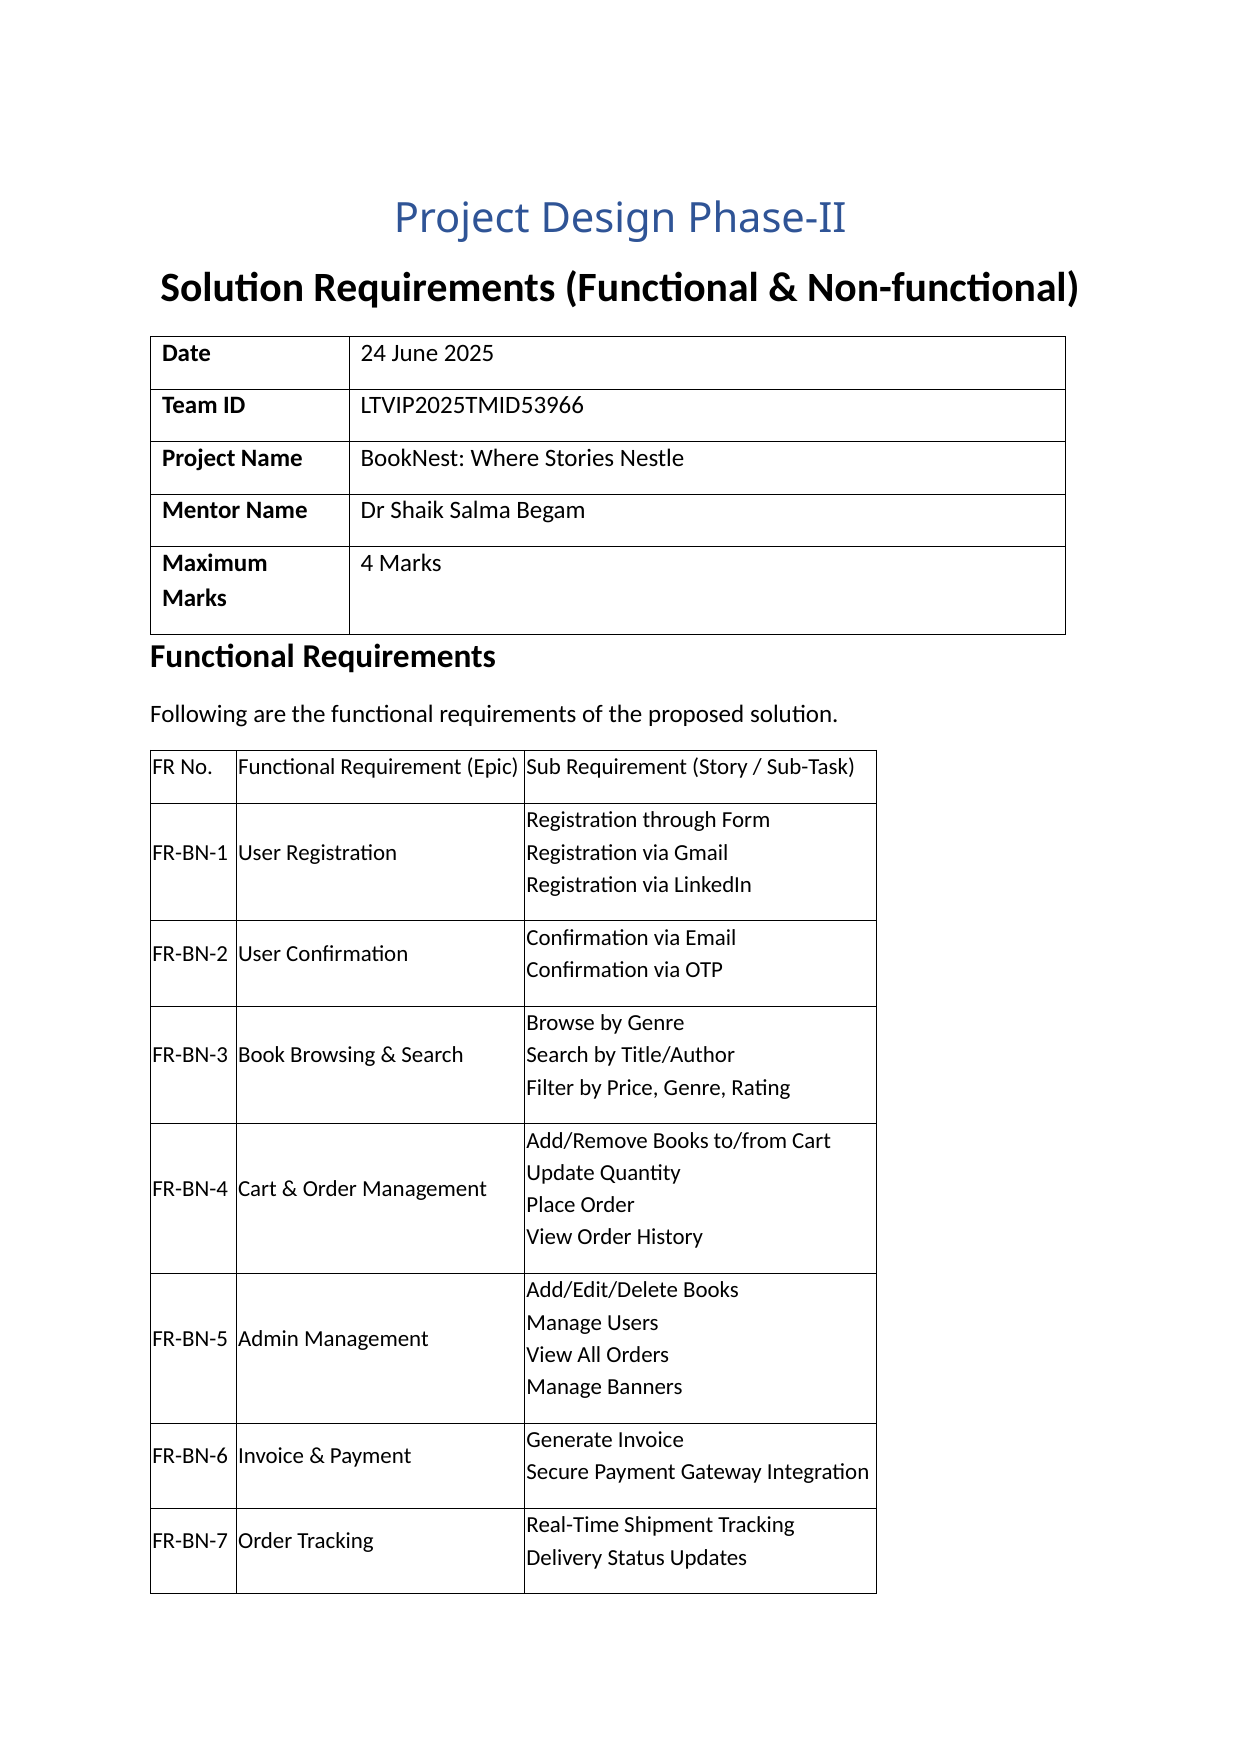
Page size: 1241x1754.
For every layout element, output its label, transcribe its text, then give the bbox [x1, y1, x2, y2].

table_header Sub Requirement (Story / Sub-Task) [525, 751, 876, 803]
table_cell BookNest: Where Stories Nestle [350, 442, 1065, 494]
table_cell FR-BN-7 [151, 1509, 236, 1593]
table_cell Team ID [151, 390, 349, 441]
table_cell User Registration [237, 804, 524, 920]
table_cell Maximum Marks [151, 547, 349, 634]
table_cell Book Browsing & Search [237, 1007, 524, 1123]
table_header FR No. [151, 751, 236, 803]
table_cell Confirmation via Email Confirmation via OTP [525, 921, 876, 1006]
table_cell Add/Edit/Delete Books Manage Users View All Orders Manage Banners [525, 1274, 876, 1423]
table_cell Dr Shaik Salma Begam [350, 495, 1065, 546]
table_cell Project Name [151, 442, 349, 494]
table_cell Browse by Genre Search by Title/Author Filter by Price, Genre, Rating [525, 1007, 876, 1123]
table_cell Add/Remove Books to/from Cart Update Quantity Place Order View Order History [525, 1124, 876, 1273]
table_cell Real-Time Shipment Tracking Delivery Status Updates [525, 1509, 876, 1593]
table_cell FR-BN-4 [151, 1124, 236, 1273]
table_cell FR-BN-2 [151, 921, 236, 1006]
table_cell Mentor Name [151, 495, 349, 546]
text Solution Requirements (Functional & Non-functional) [150, 261, 1090, 312]
subtitle Project Design Phase-II [150, 187, 1090, 244]
table_cell Cart & Order Management [237, 1124, 524, 1273]
text Functional Requirements [150, 635, 1090, 675]
table_cell FR-BN-6 [151, 1424, 236, 1508]
table_cell Registration through Form Registration via Gmail Registration via LinkedIn [525, 804, 876, 920]
table_cell FR-BN-1 [151, 804, 236, 920]
table_cell Invoice & Payment [237, 1424, 524, 1508]
table_cell FR-BN-5 [151, 1274, 236, 1423]
table_header Date [151, 337, 349, 389]
table_header 24 June 2025 [350, 337, 1065, 389]
table_cell 4 Marks [350, 547, 1065, 634]
table_cell Generate Invoice Secure Payment Gateway Integration [525, 1424, 876, 1508]
table_header Functional Requirement (Epic) [237, 751, 524, 803]
table_cell Admin Management [237, 1274, 524, 1423]
table_cell FR-BN-3 [151, 1007, 236, 1123]
text Following are the functional requirements of the proposed solution. [150, 698, 1090, 729]
table_cell Order Tracking [237, 1509, 524, 1593]
table_cell LTVIP2025TMID53966 [350, 390, 1065, 441]
table_cell User Confirmation [237, 921, 524, 1006]
